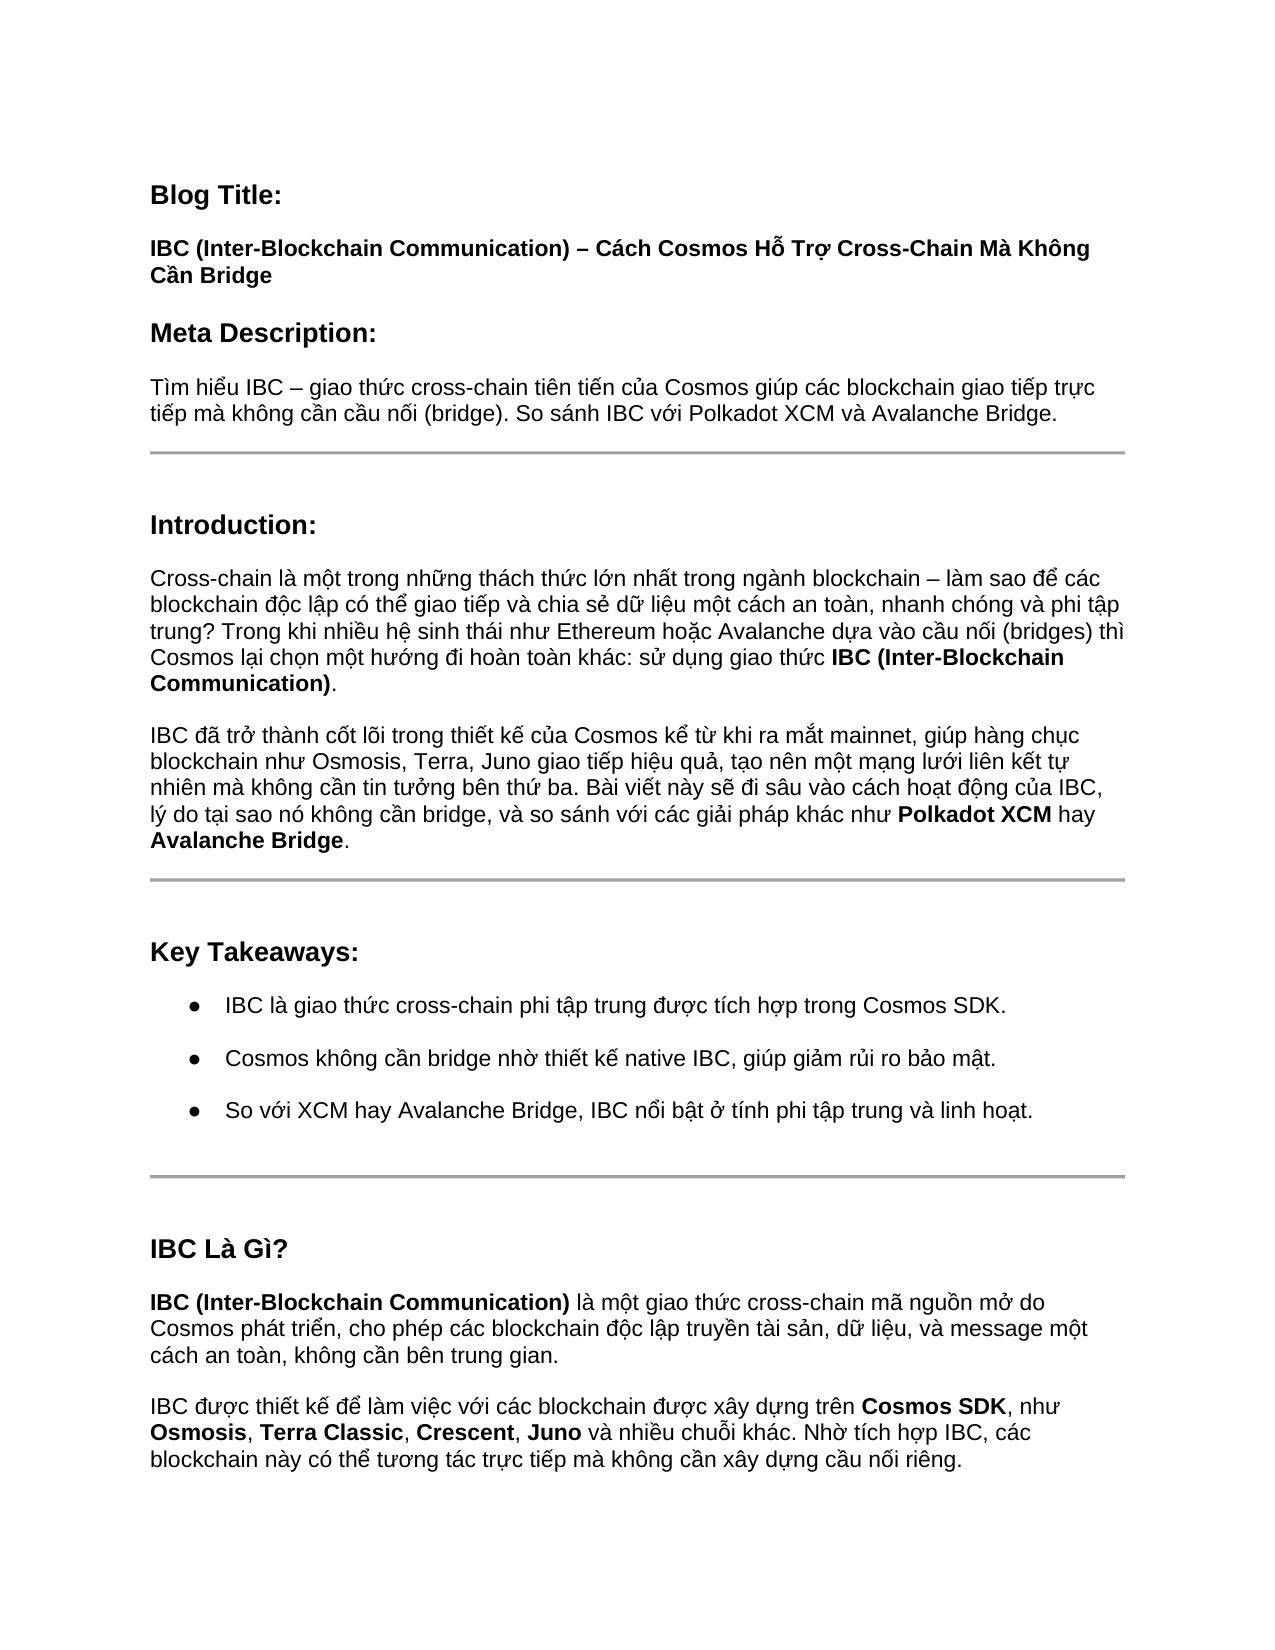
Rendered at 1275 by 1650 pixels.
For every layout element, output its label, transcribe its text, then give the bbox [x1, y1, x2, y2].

subtitle IBC Là Gì? [150, 1233, 1125, 1264]
subtitle Key Takeaways: [150, 936, 1125, 967]
subtitle Introduction: [150, 509, 1125, 540]
subtitle Blog Title: [150, 179, 1125, 210]
text Tìm hiểu IBC – giao thức cross-chain tiên tiến của Cosmos giúp các blockchain giao tiếp trực tiếp mà không cần cầu nối (bridge). So sánh IBC với Polkadot XCM và Avalanche Bridge. [150, 373, 1125, 426]
text IBC (Inter-Blockchain Communication) là một giao thức cross-chain mã nguồn mở do Cosmos phát triển, cho phép các blockchain độc lập truyền tài sản, dữ liệu, và message một cách an toàn, không cần bên trung gian. [150, 1289, 1125, 1368]
list IBC là giao thức cross-chain phi tập trung được tích hợp trong Cosmos SDK. [187, 992, 1125, 1045]
list Cosmos không cần bridge nhờ thiết kế native IBC, giúp giảm rủi ro bảo mật. [187, 1045, 1125, 1097]
text IBC được thiết kế để làm việc với các blockchain được xây dựng trên Cosmos SDK, như Osmosis, Terra Classic, Crescent, Juno và nhiều chuỗi khác. Nhờ tích hợp IBC, các blockchain này có thể tương tác trực tiếp mà không cần xây dựng cầu nối riêng. [150, 1393, 1125, 1472]
text Cross-chain là một trong những thách thức lớn nhất trong ngành blockchain – làm sao để các blockchain độc lập có thể giao tiếp và chia sẻ dữ liệu một cách an toàn, nhanh chóng và phi tập trung? Trong khi nhiều hệ sinh thái như Ethereum hoặc Avalanche dựa vào cầu nối (bridges) thì Cosmos lại chọn một hướng đi hoàn toàn khác: sử dụng giao thức IBC (Inter-Blockchain Communication). [150, 565, 1125, 697]
text IBC (Inter-Blockchain Communication) – Cách Cosmos Hỗ Trợ Cross-Chain Mà Không Cần Bridge [150, 235, 1125, 288]
subtitle Meta Description: [150, 317, 1125, 348]
list So với XCM hay Avalanche Bridge, IBC nổi bật ở tính phi tập trung và linh hoạt. [187, 1097, 1125, 1150]
text IBC đã trở thành cốt lõi trong thiết kế của Cosmos kể từ khi ra mắt mainnet, giúp hàng chục blockchain như Osmosis, Terra, Juno giao tiếp hiệu quả, tạo nên một mạng lưới liên kết tự nhiên mà không cần tin tưởng bên thứ ba. Bài viết này sẽ đi sâu vào cách hoạt động của IBC, lý do tại sao nó không cần bridge, và so sánh với các giải pháp khác như Polkadot XCM hay Avalanche Bridge. [150, 722, 1125, 853]
